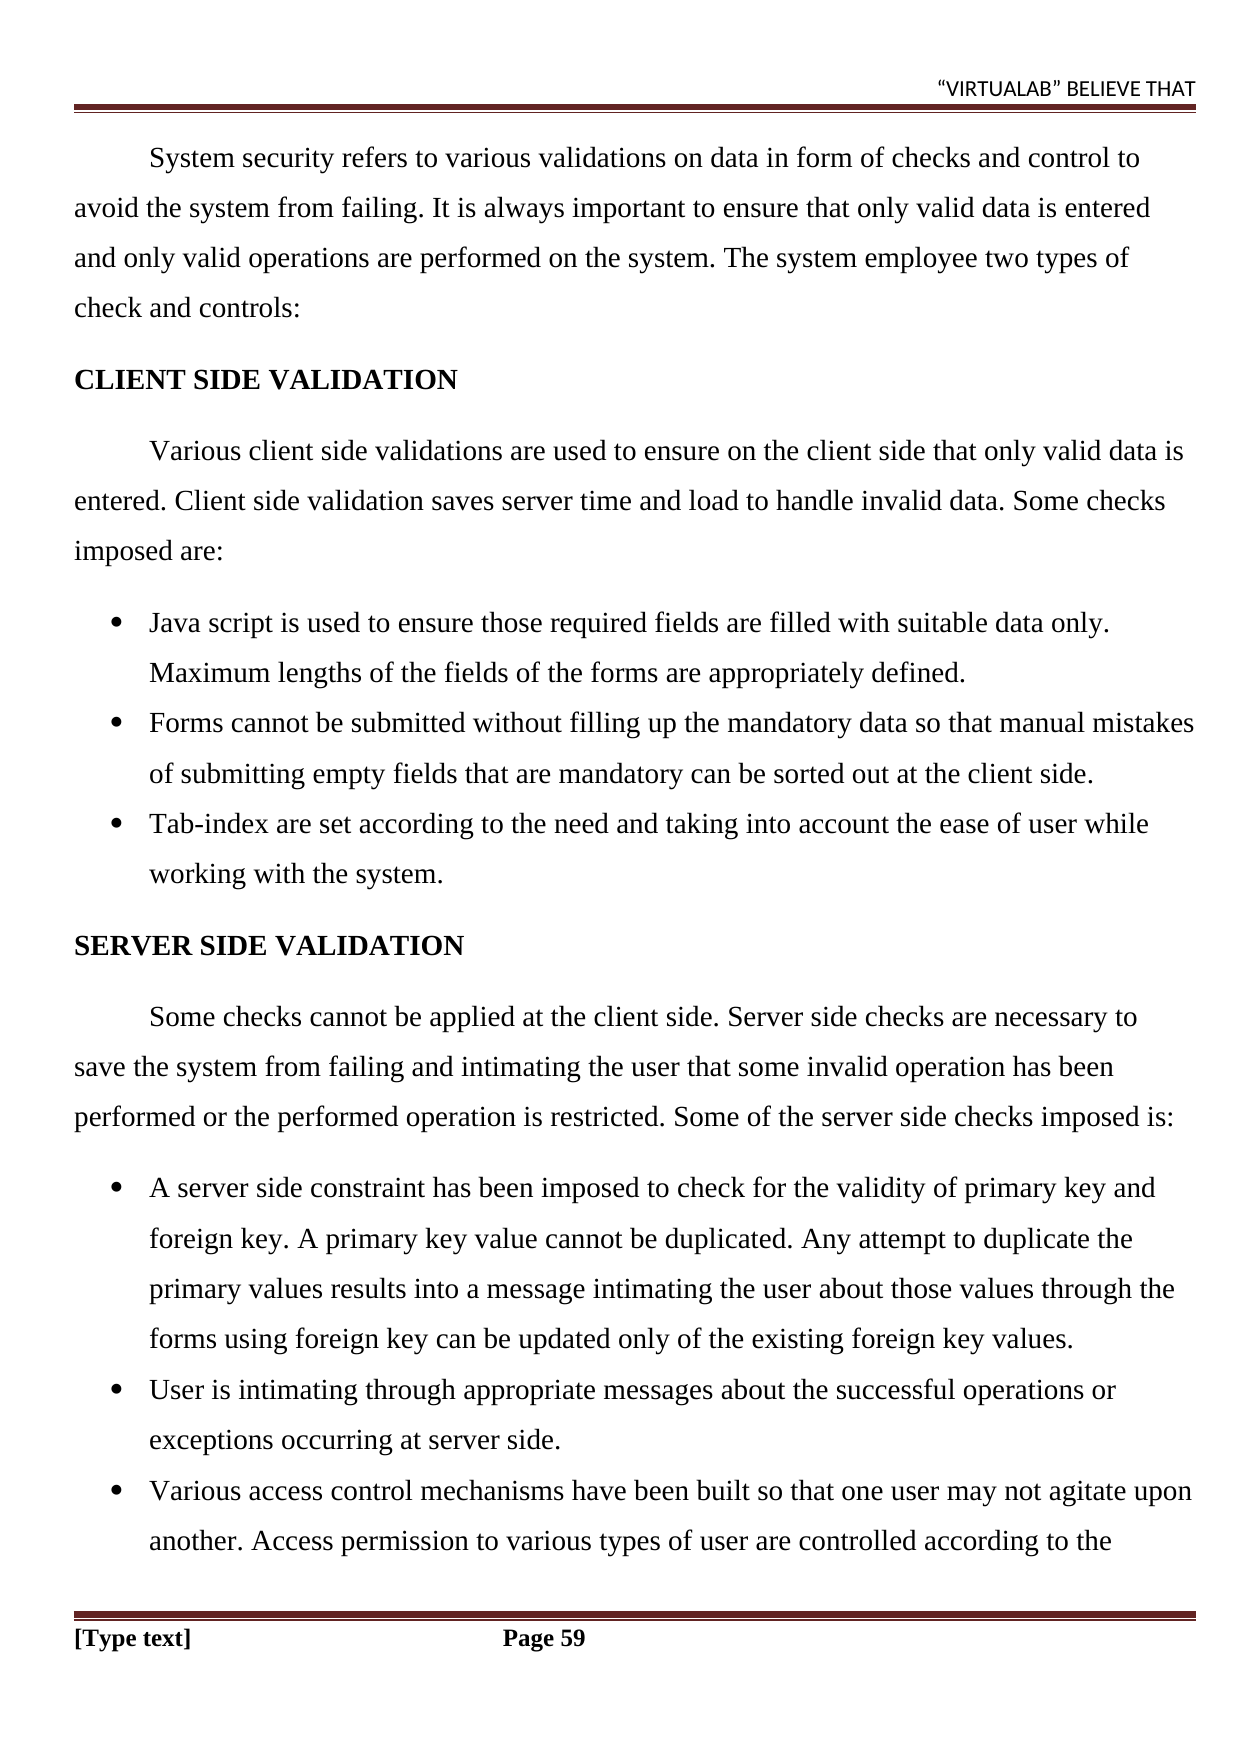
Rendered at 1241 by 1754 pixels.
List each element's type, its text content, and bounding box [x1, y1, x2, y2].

text Some checks cannot be applied at the client side. Server side checks are necessary to save the system from failing and intimating the user that some invalid operation has been performed or the performed operation is restricted. Some of the server side checks imposed is: [74, 999, 1196, 1133]
list Forms cannot be submitted without filling up the mandatory data so that manual mistakes of submitting empty fields that are mandatory can be sorted out at the client side. [111, 705, 1196, 789]
list Java script is used to ensure those required fields are filled with suitable data only. Maximum lengths of the fields of the forms are appropriately defined. [111, 605, 1196, 689]
text SERVER SIDE VALIDATION [74, 928, 1196, 961]
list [111, 1473, 1196, 1557]
list Tab-index are set according to the need and taking into account the ease of user while working with the system. [111, 806, 1196, 890]
text System security refers to various validations on data in form of checks and control to avoid the system from failing. It is always important to ensure that only valid data is entered and only valid operations are performed on the system. The system employee two types of check and controls: [74, 140, 1196, 324]
text CLIENT SIDE VALIDATION [74, 362, 1196, 395]
text Various client side validations are used to ensure on the client side that only valid data is entered. Client side validation saves server time and load to handle invalid data. Some checks imposed are: [74, 433, 1196, 567]
list User is intimating through appropriate messages about the successful operations or exceptions occurring at server side. [111, 1372, 1196, 1456]
list A server side constraint has been imposed to check for the validity of primary key and foreign key. A primary key value cannot be duplicated. Any attempt to duplicate the primary values results into a message intimating the user about those values through the forms using foreign key can be updated only of the existing foreign key values. [111, 1171, 1196, 1355]
